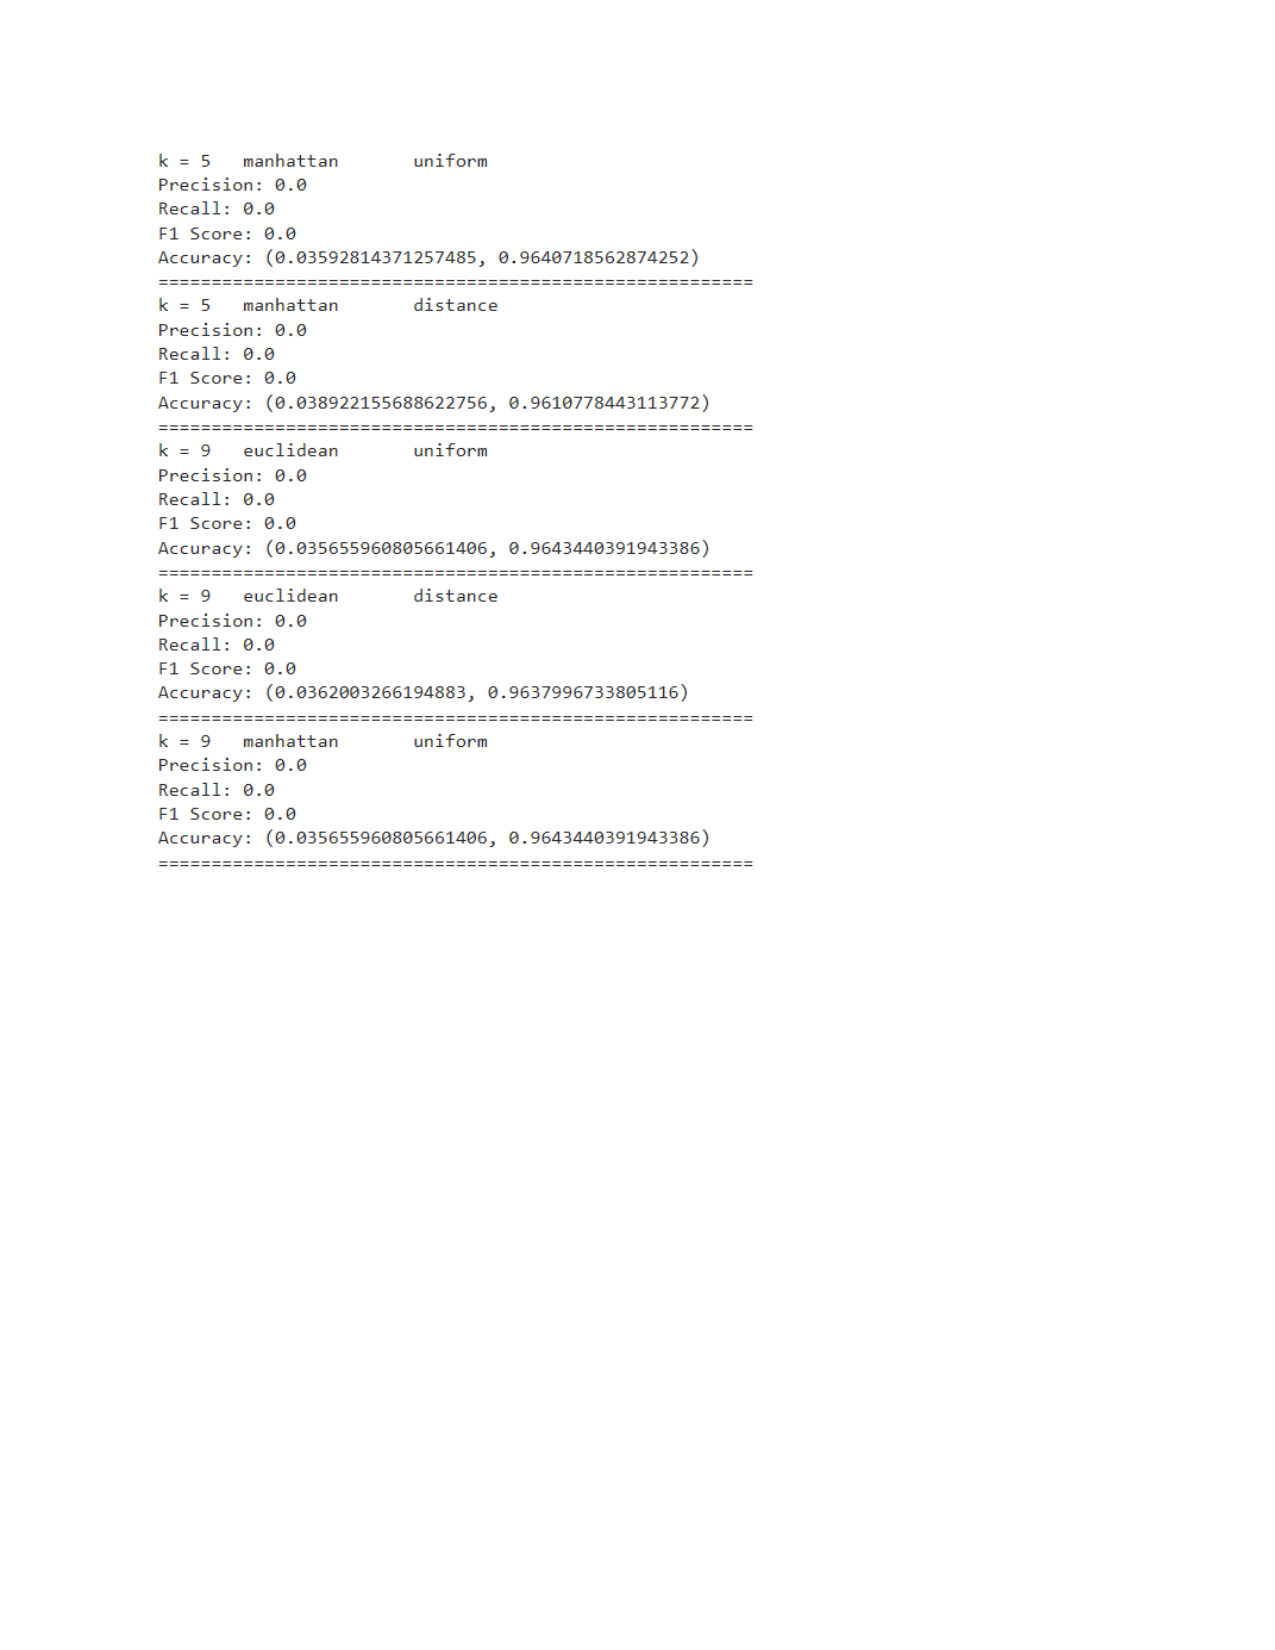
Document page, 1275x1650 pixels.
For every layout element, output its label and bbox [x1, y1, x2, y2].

picture [150, 150, 1125, 877]
